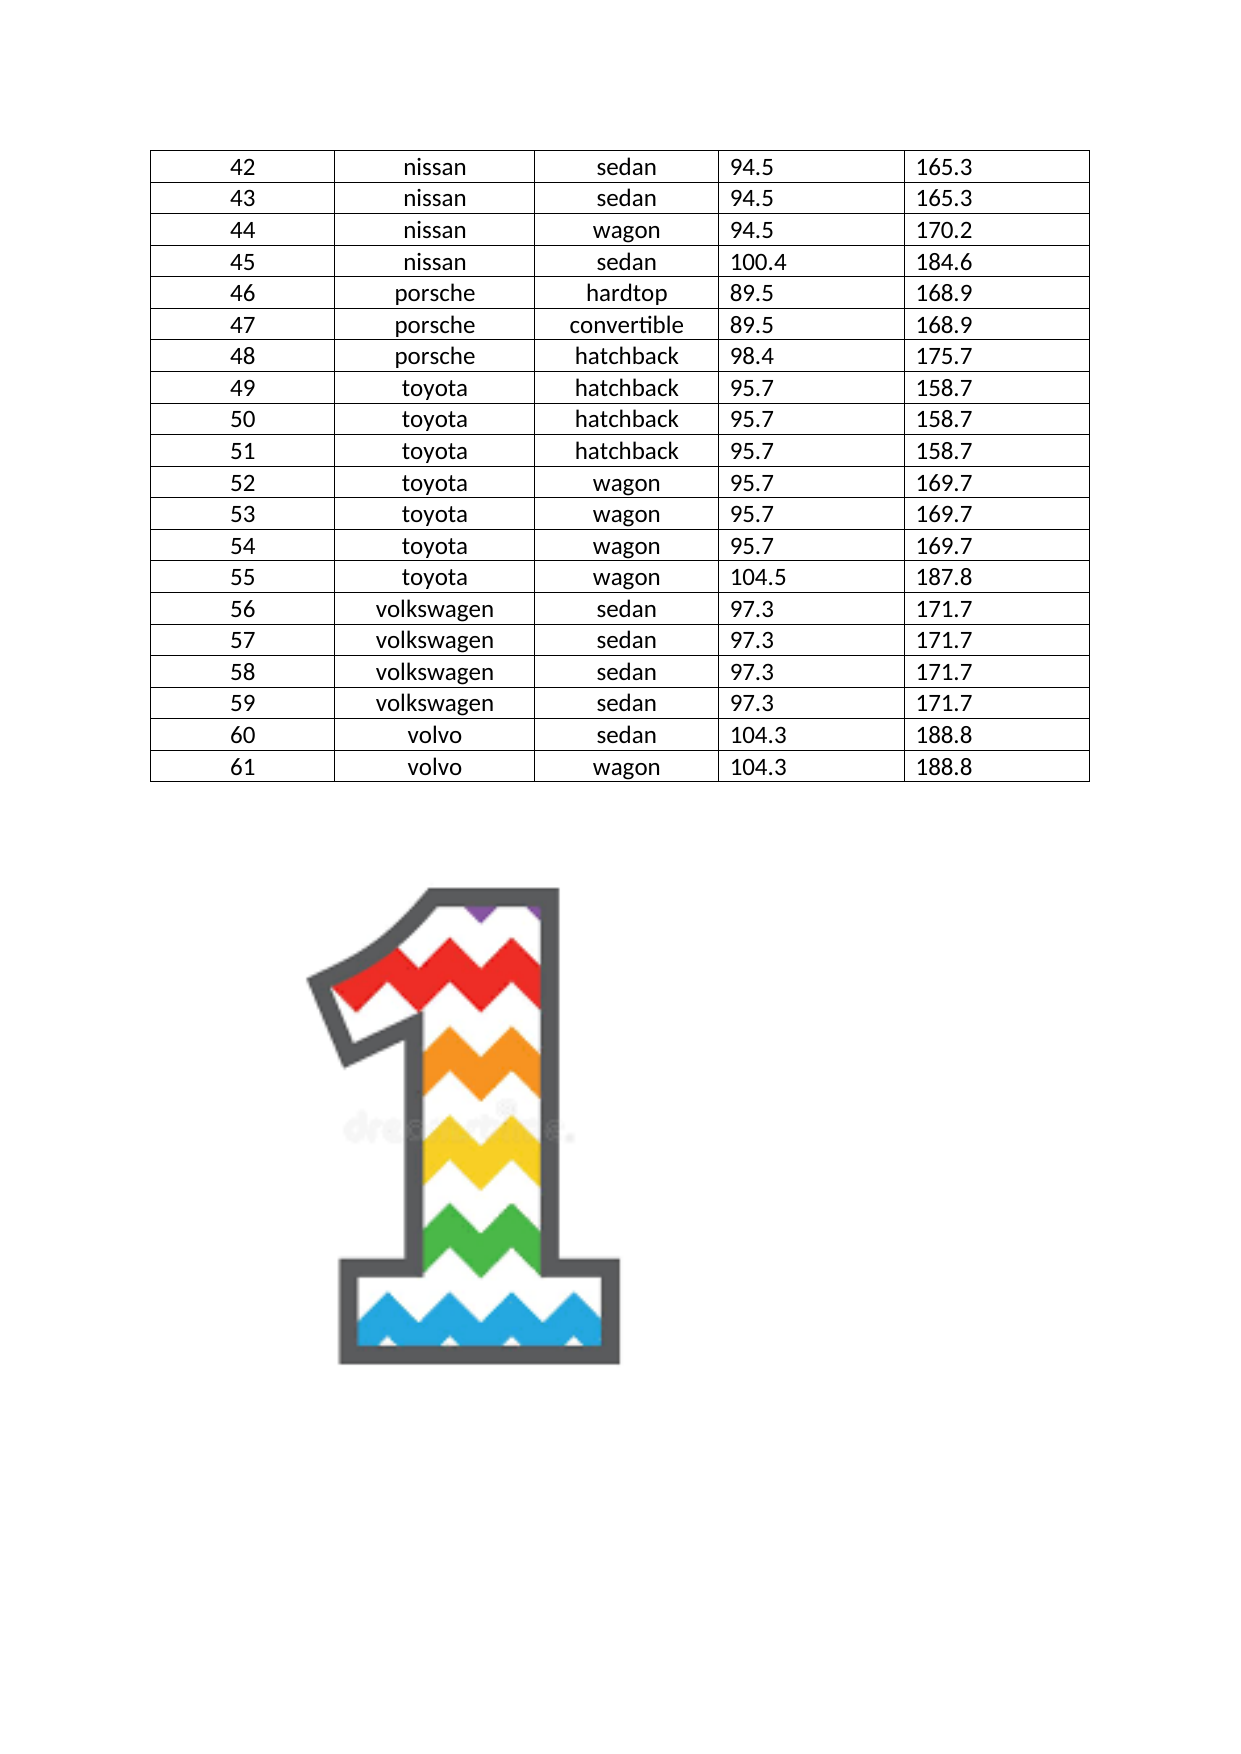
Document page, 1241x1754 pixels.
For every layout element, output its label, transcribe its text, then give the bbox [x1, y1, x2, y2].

table_cell 104.3 [719, 719, 904, 750]
table_cell nissan [335, 246, 534, 276]
table_cell wagon [535, 561, 718, 592]
table_cell 57 [151, 625, 334, 655]
table_cell 60 [151, 719, 334, 750]
table_cell 97.3 [719, 625, 904, 655]
table_cell 95.7 [719, 498, 904, 529]
table_cell toyota [335, 372, 534, 402]
table_cell volkswagen [335, 593, 534, 623]
table_cell volvo [335, 751, 534, 781]
table_cell 45 [151, 246, 334, 276]
table_cell 95.7 [719, 404, 904, 434]
table_cell 43 [151, 183, 334, 213]
table_cell 48 [151, 340, 334, 371]
table_cell 56 [151, 593, 334, 623]
table_cell 104.3 [719, 751, 904, 781]
table_cell 104.5 [719, 561, 904, 592]
table_cell 171.7 [905, 656, 1089, 687]
table_cell 94.5 [719, 214, 904, 245]
table_cell sedan [535, 246, 718, 276]
table_cell toyota [335, 530, 534, 560]
table_cell 95.7 [719, 435, 904, 466]
table_cell volvo [335, 719, 534, 750]
table_cell wagon [535, 214, 718, 245]
table_cell nissan [335, 183, 534, 213]
table_cell 97.3 [719, 593, 904, 623]
table_cell 158.7 [905, 372, 1089, 402]
table_cell 175.7 [905, 340, 1089, 371]
table_cell 95.7 [719, 530, 904, 560]
table_cell 54 [151, 530, 334, 560]
table_cell sedan [535, 656, 718, 687]
table_cell 184.6 [905, 246, 1089, 276]
table_cell 61 [151, 751, 334, 781]
table_cell 158.7 [905, 404, 1089, 434]
table_cell wagon [535, 751, 718, 781]
table_cell 165.3 [905, 183, 1089, 213]
table_cell porsche [335, 340, 534, 371]
table_cell toyota [335, 404, 534, 434]
table_cell 171.7 [905, 593, 1089, 623]
table_cell sedan [535, 625, 718, 655]
table_cell 46 [151, 277, 334, 308]
table_cell 165.3 [905, 151, 1089, 182]
table_cell 89.5 [719, 309, 904, 339]
table_cell volkswagen [335, 625, 534, 655]
table_cell 49 [151, 372, 334, 402]
table_cell 42 [151, 151, 334, 182]
table_cell 187.8 [905, 561, 1089, 592]
table_cell 100.4 [719, 246, 904, 276]
table_cell toyota [335, 561, 534, 592]
table_cell 59 [151, 688, 334, 718]
picture [168, 831, 760, 1423]
table_cell toyota [335, 498, 534, 529]
table_cell 51 [151, 435, 334, 466]
table_cell 188.8 [905, 719, 1089, 750]
table_cell 168.9 [905, 309, 1089, 339]
table_cell hatchback [535, 435, 718, 466]
table_cell 47 [151, 309, 334, 339]
table_cell 171.7 [905, 625, 1089, 655]
table_cell 169.7 [905, 498, 1089, 529]
table_cell 50 [151, 404, 334, 434]
table_cell sedan [535, 151, 718, 182]
table_cell porsche [335, 277, 534, 308]
table_cell wagon [535, 467, 718, 497]
table_cell 97.3 [719, 656, 904, 687]
table_cell sedan [535, 688, 718, 718]
table_cell 53 [151, 498, 334, 529]
table_cell convertible [535, 309, 718, 339]
table_cell nissan [335, 151, 534, 182]
table_cell 188.8 [905, 751, 1089, 781]
table_cell sedan [535, 593, 718, 623]
table_cell nissan [335, 214, 534, 245]
table_cell wagon [535, 530, 718, 560]
table_cell 158.7 [905, 435, 1089, 466]
table_cell 89.5 [719, 277, 904, 308]
table_cell hatchback [535, 404, 718, 434]
table_cell 98.4 [719, 340, 904, 371]
table_cell 58 [151, 656, 334, 687]
table_cell 168.9 [905, 277, 1089, 308]
table_cell 97.3 [719, 688, 904, 718]
table_cell volkswagen [335, 688, 534, 718]
table_cell hatchback [535, 340, 718, 371]
table_cell 95.7 [719, 467, 904, 497]
table_cell 94.5 [719, 151, 904, 182]
table_cell toyota [335, 435, 534, 466]
table_cell porsche [335, 309, 534, 339]
table_cell volkswagen [335, 656, 534, 687]
table_cell 44 [151, 214, 334, 245]
table_cell 170.2 [905, 214, 1089, 245]
table_cell 55 [151, 561, 334, 592]
table_cell hardtop [535, 277, 718, 308]
table_cell sedan [535, 719, 718, 750]
table_cell 169.7 [905, 467, 1089, 497]
table_cell hatchback [535, 372, 718, 402]
table_cell sedan [535, 183, 718, 213]
table_cell 52 [151, 467, 334, 497]
table_cell 169.7 [905, 530, 1089, 560]
table_cell 95.7 [719, 372, 904, 402]
table_cell toyota [335, 467, 534, 497]
table_cell wagon [535, 498, 718, 529]
table_cell 94.5 [719, 183, 904, 213]
table_cell 171.7 [905, 688, 1089, 718]
